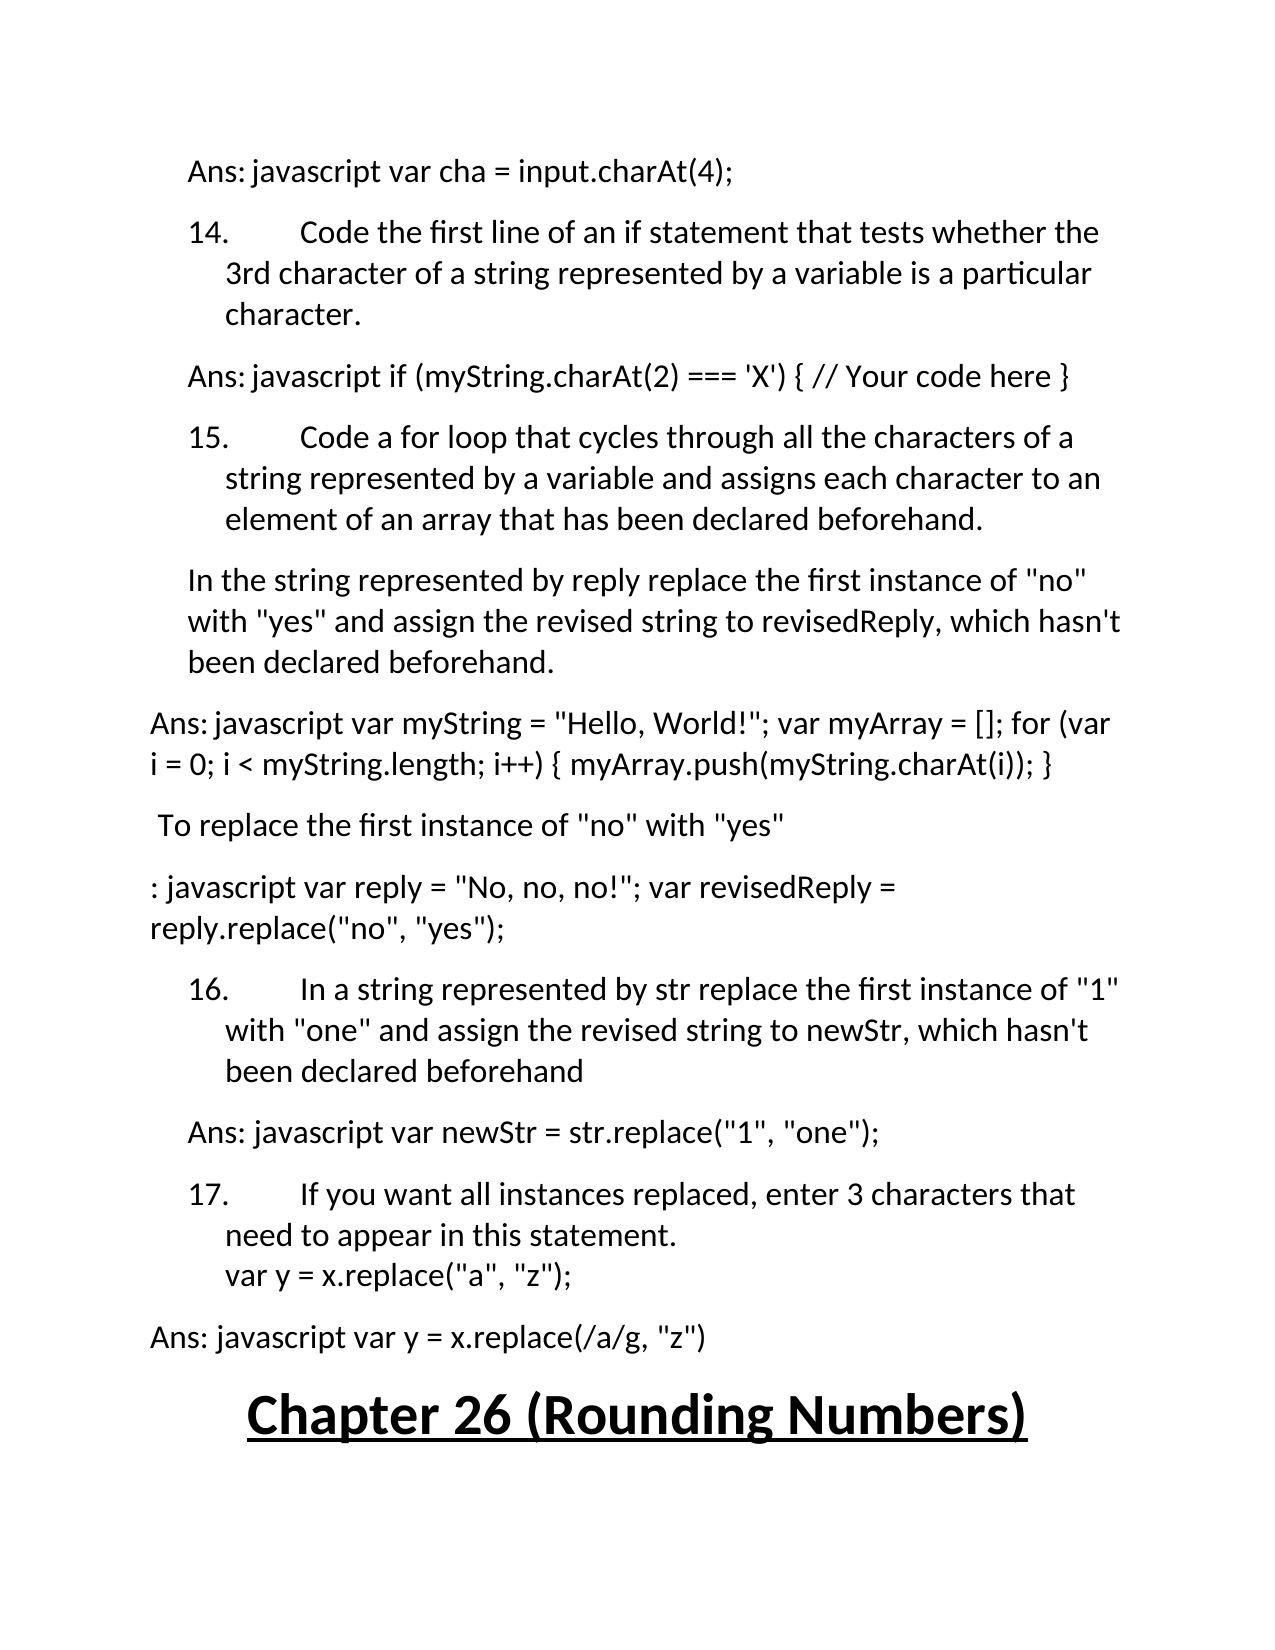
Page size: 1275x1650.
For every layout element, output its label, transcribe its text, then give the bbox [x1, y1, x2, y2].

text In the string represented by reply replace the first instance of "no" with "yes" and assign the revised string to revisedReply, which hasn't been declared beforehand. [187, 559, 1125, 681]
text Ans: javascript var y = x.replace(/a/g, "z") [150, 1316, 1125, 1357]
list If you want all instances replaced, enter 3 characters that need to appear in this statement. [187, 1173, 1125, 1254]
list In a string represented by str replace the first instance of "1" with "one" and assign the revised string to newStr, which hasn't been declared beforehand [187, 968, 1125, 1091]
text Ans: javascript var cha = input.charAt(4); [187, 150, 1125, 191]
text : javascript var reply = "No, no, no!"; var revisedReply = reply.replace("no", "yes"); [150, 866, 1125, 947]
list Code the first line of an if statement that tests whether the 3rd character of a string represented by a variable is a particular character. [187, 212, 1125, 334]
text To replace the first instance of "no" with "yes" [150, 804, 1125, 845]
text Ans: javascript if (myString.charAt(2) === 'X') { // Your code here } [187, 354, 1125, 395]
list Code a for loop that cycles through all the characters of a string represented by a variable and assigns each character to an element of an array that has been declared beforehand. [187, 416, 1125, 538]
text Ans: javascript var myString = "Hello, World!"; var myArray = []; for (var i = 0; i < myString.length; i++) { myArray.push(myString.charAt(i)); } [150, 702, 1125, 784]
list var y = x.replace("a", "z"); [225, 1254, 1125, 1295]
text Chapter 26 (Rounding Numbers) [150, 1377, 1125, 1449]
text Ans: javascript var newStr = str.replace("1", "one"); [187, 1111, 1125, 1152]
